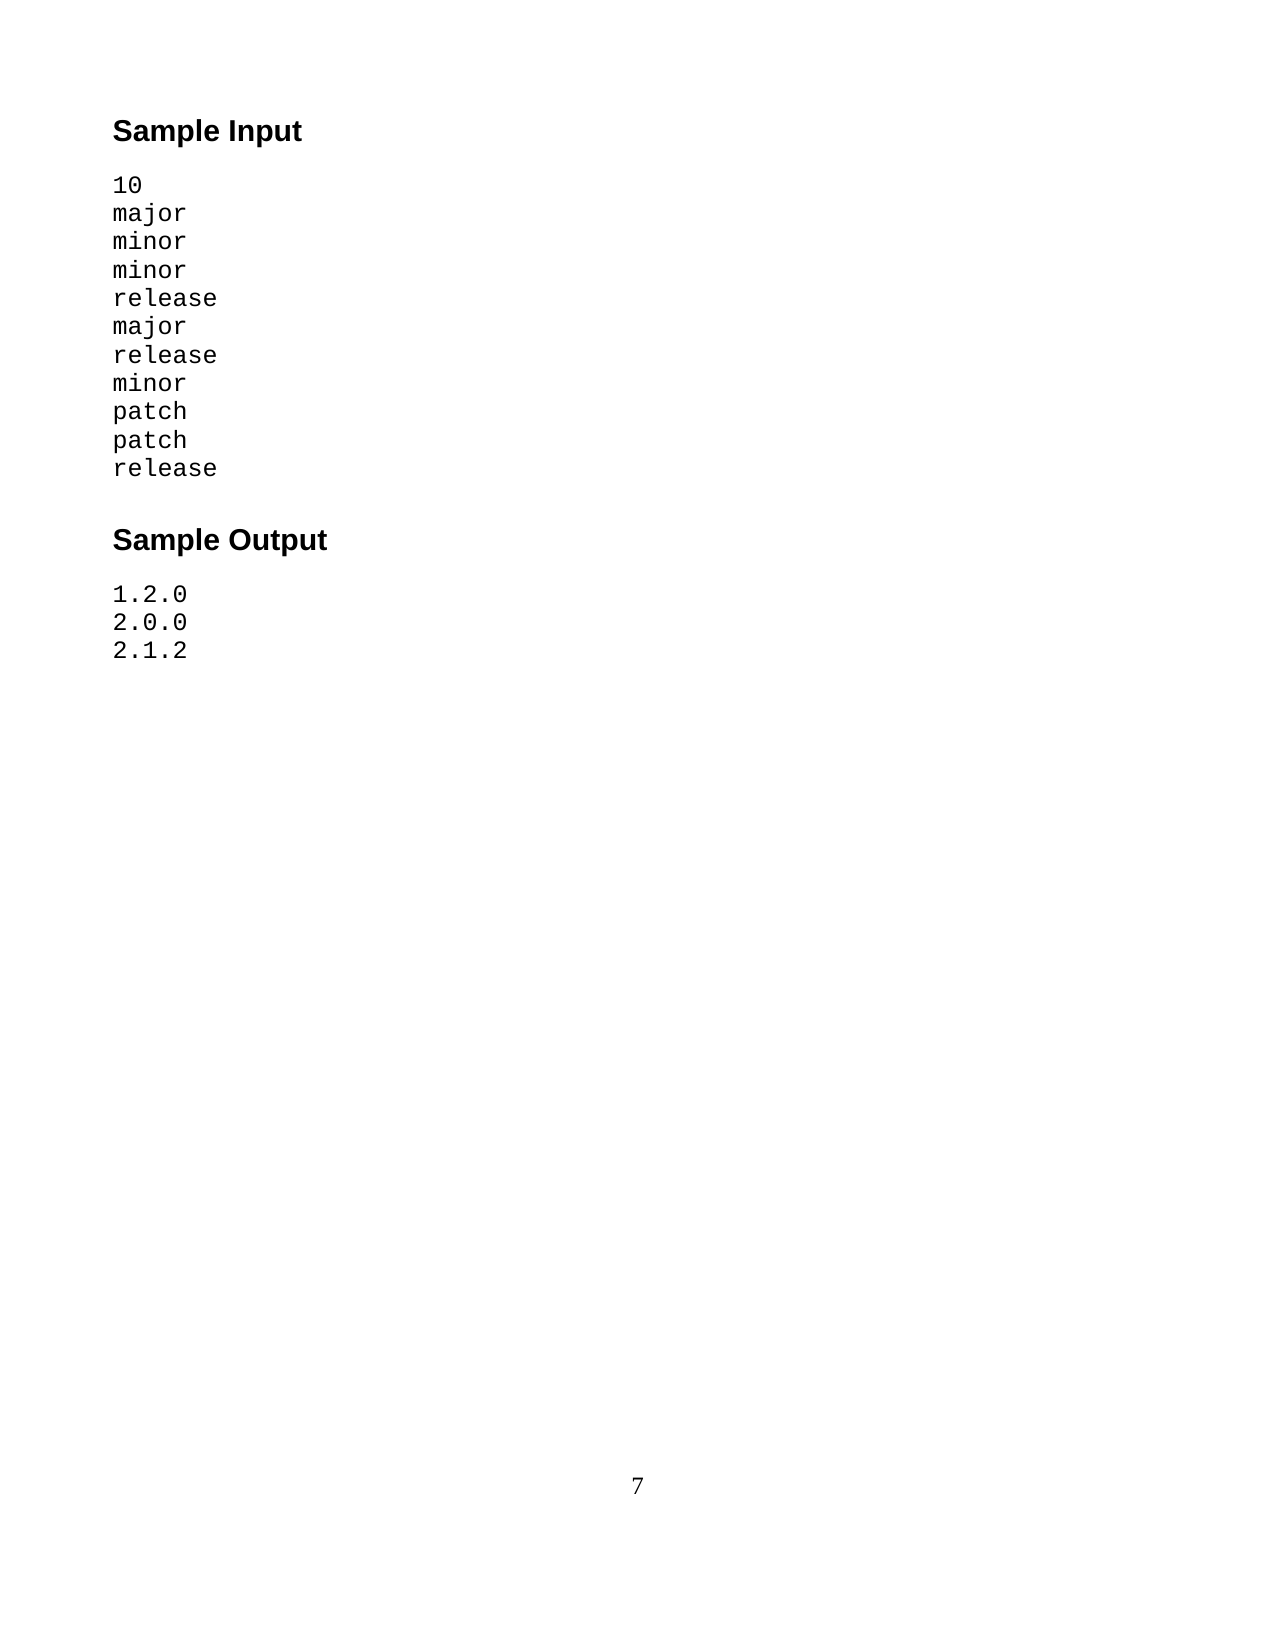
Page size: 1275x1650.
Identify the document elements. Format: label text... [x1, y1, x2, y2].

text major [112, 201, 1162, 229]
text minor [112, 257, 1162, 286]
text release [112, 342, 1162, 371]
text minor [112, 371, 1162, 399]
subtitle Sample Output [112, 521, 1162, 556]
text release [112, 286, 1162, 314]
text patch [112, 427, 1162, 456]
text major [112, 314, 1162, 342]
text patch [112, 399, 1162, 427]
subtitle Sample Input [112, 112, 1162, 147]
text 2.0.0 [112, 609, 1162, 638]
text 10 [112, 172, 1162, 201]
text minor [112, 229, 1162, 257]
text 1.2.0 [112, 581, 1162, 609]
text 2.1.2 [112, 638, 1162, 666]
text release [112, 456, 1162, 484]
